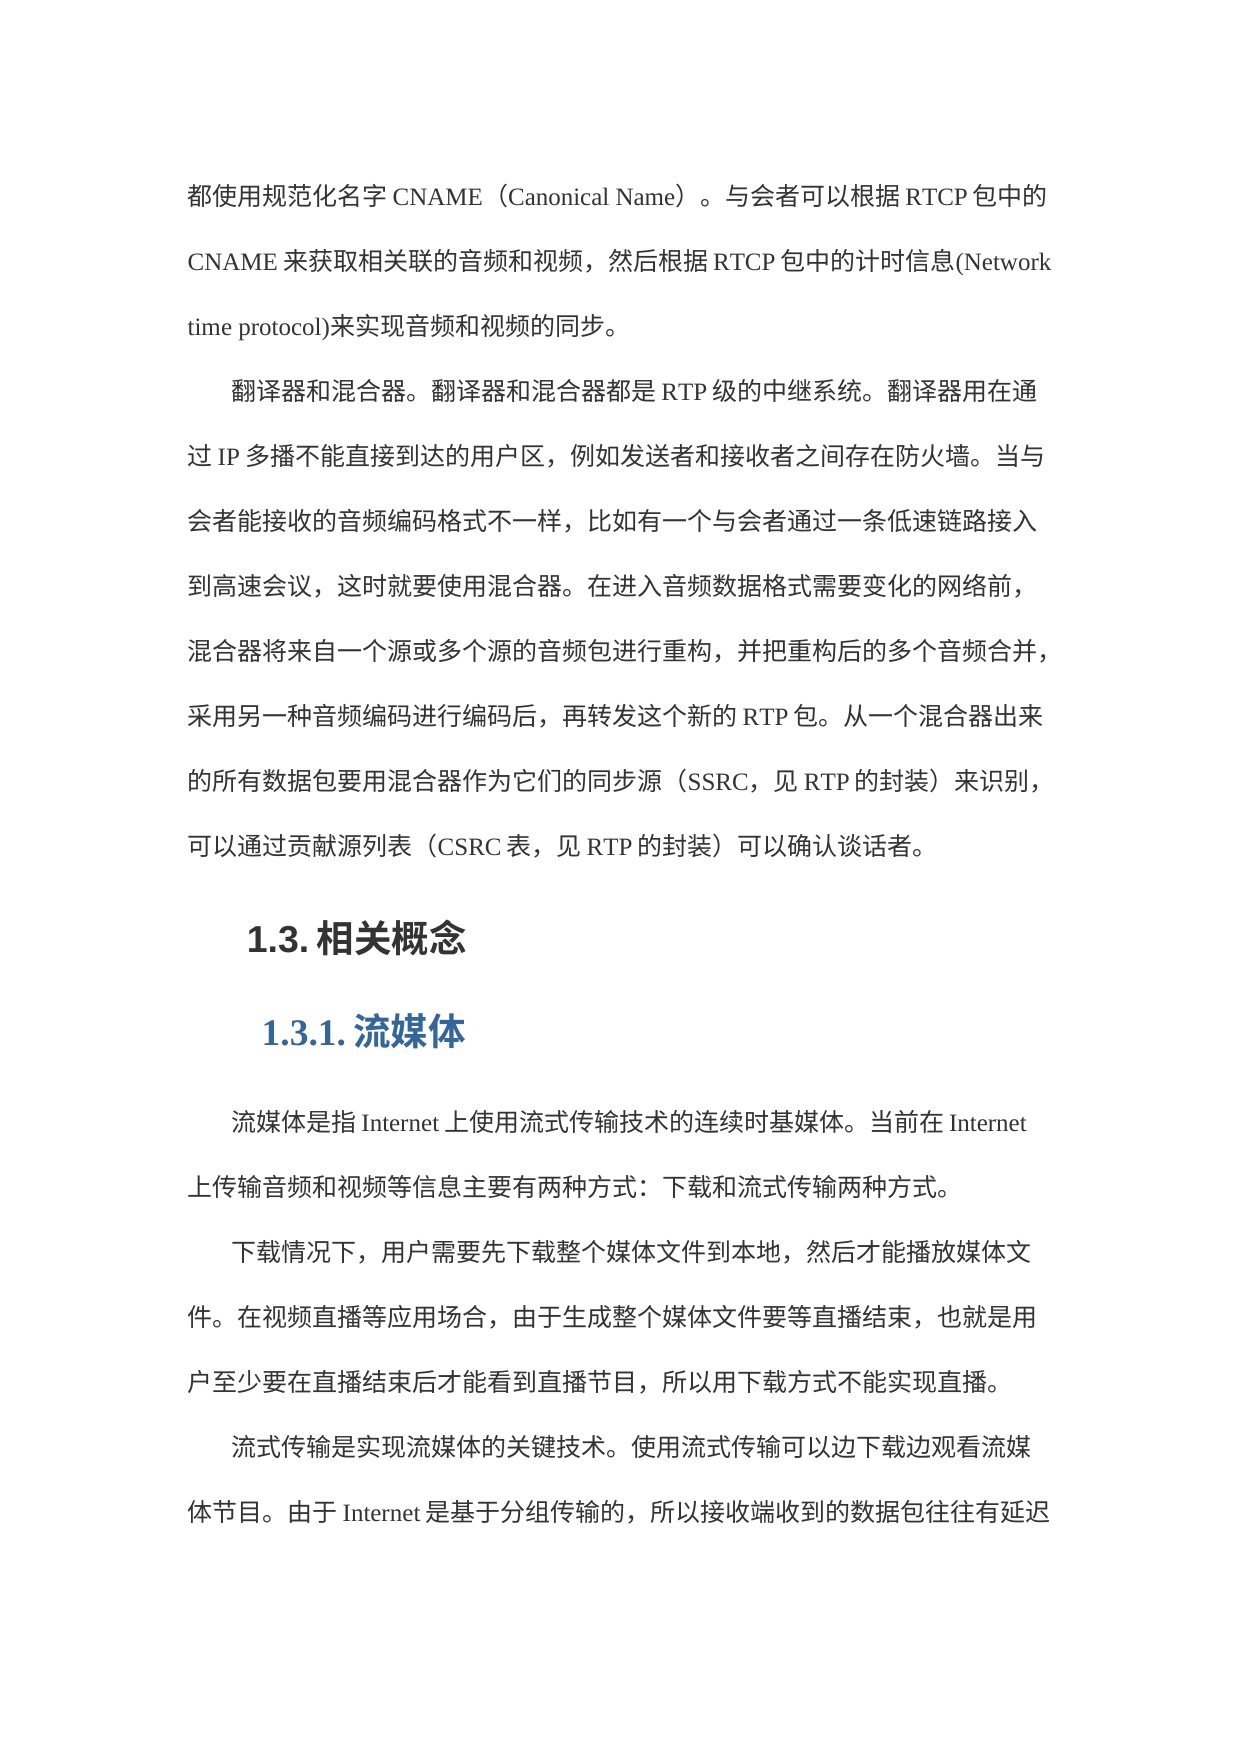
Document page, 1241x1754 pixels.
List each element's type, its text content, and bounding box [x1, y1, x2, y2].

text 翻译器和混合器。翻译器和混合器都是RTP级的中继系统。翻译器用在通过IP多播不能直接到达的用户区，例如发送者和接收者之间存在防火墙。当与会者能接收的音频编码格式不一样，比如有一个与会者通过一条低速链路接入到高速会议，这时就要使用混合器。在进入音频数据格式需要变化的网络前，混合器将来自一个源或多个源的音频包进行重构，并把重构后的多个音频合并，采用另一种音频编码进行编码后，再转发这个新的RTP包。从一个混合器出来的所有数据包要用混合器作为它们的同步源（SSRC，见RTP的封装）来识别，可以通过贡献源列表（CSRC表，见RTP的封装）可以确认谈话者。 [187, 357, 1053, 877]
text 流媒体是指Internet上使用流式传输技术的连续时基媒体。当前在Internet上传输音频和视频等信息主要有两种方式：下载和流式传输两种方式。 [187, 1088, 1053, 1218]
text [187, 1413, 1053, 1543]
subtitle 1.3. 相关概念 [247, 904, 1053, 969]
text 下载情况下，用户需要先下载整个媒体文件到本地，然后才能播放媒体文件。在视频直播等应用场合，由于生成整个媒体文件要等直播结束，也就是用户至少要在直播结束后才能看到直播节目，所以用下载方式不能实现直播。 [187, 1218, 1053, 1413]
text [187, 162, 1053, 357]
subtitle 1.3.1. 流媒体 [261, 996, 1053, 1061]
